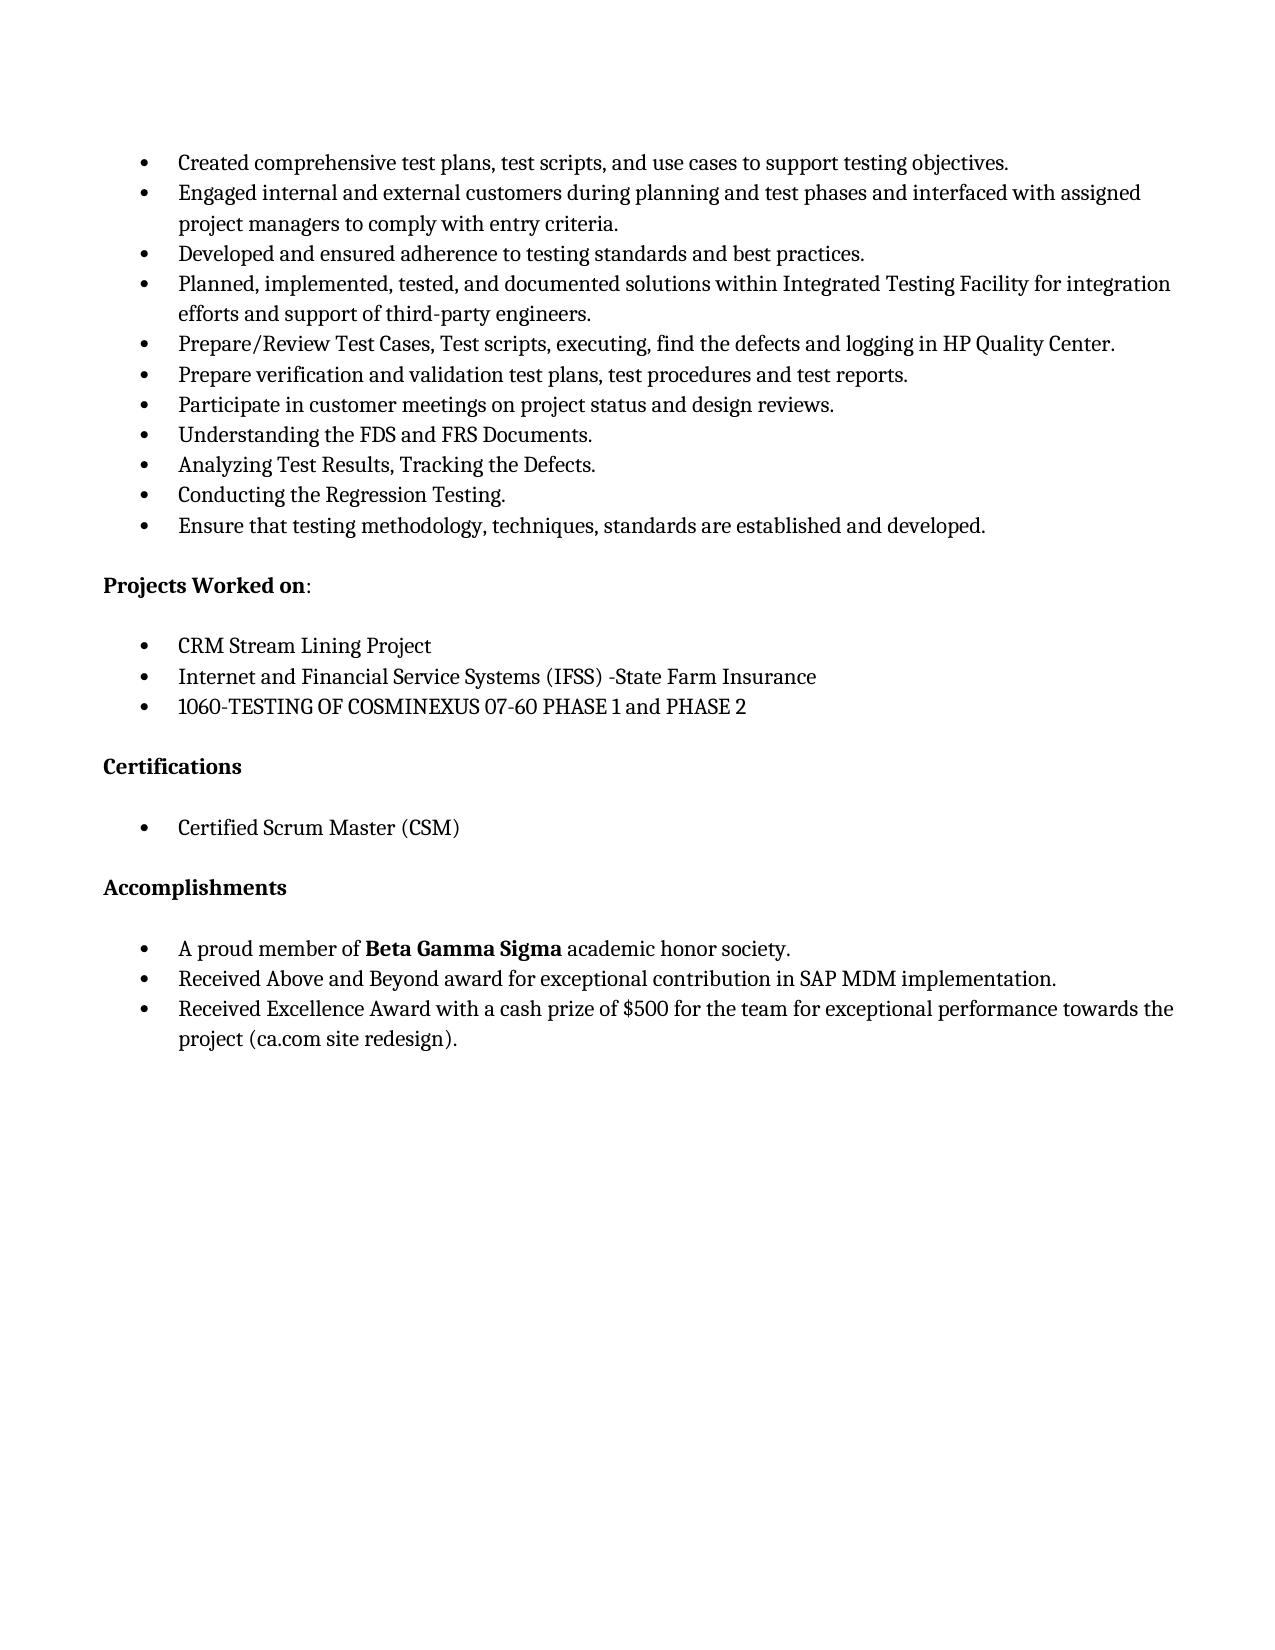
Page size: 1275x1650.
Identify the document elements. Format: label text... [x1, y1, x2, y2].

list Created comprehensive test plans, test scripts, and use cases to support testing objectives. [141, 150, 1181, 176]
list Received Excellence Award with a cash prize of $500 for the team for exceptional performance towards the project (ca.com site redesign). [141, 996, 1181, 1052]
list Engaged internal and external customers during planning and test phases and interfaced with assigned project managers to comply with entry criteria. [141, 180, 1181, 237]
text Certifications [103, 754, 1181, 781]
list Analyzing Test Results, Tracking the Defects. [141, 452, 1181, 478]
list A proud member of Beta Gamma Sigma academic honor society. [141, 935, 1181, 962]
list Planned, implemented, tested, and documented solutions within Integrated Testing Facility for integration efforts and support of third-party engineers. [141, 271, 1181, 327]
list Understanding the FDS and FRS Documents. [141, 422, 1181, 448]
list Prepare verification and validation test plans, test procedures and test reports. [141, 361, 1181, 388]
list Prepare/Review Test Cases, Test scripts, executing, find the defects and logging in HP Quality Center. [141, 331, 1181, 358]
list Received Above and Beyond award for exceptional contribution in SAP MDM implementation. [141, 966, 1181, 992]
list Ensure that testing methodology, techniques, standards are established and developed. [141, 512, 1181, 539]
text Projects Worked on: [103, 573, 1181, 599]
list Internet and Financial Service Systems (IFSS) -State Farm Insurance [141, 663, 1181, 690]
list Participate in customer meetings on project status and design reviews. [141, 392, 1181, 418]
list CRM Stream Lining Project [141, 633, 1181, 660]
list 1060-TESTING OF COSMINEXUS 07-60 PHASE 1 and PHASE 2 [141, 694, 1181, 720]
text Accomplishments [103, 875, 1181, 901]
list Conducting the Regression Testing. [141, 482, 1181, 509]
list Developed and ensured adherence to testing standards and best practices. [141, 241, 1181, 267]
list Certified Scrum Master (CSM) [141, 814, 1181, 841]
